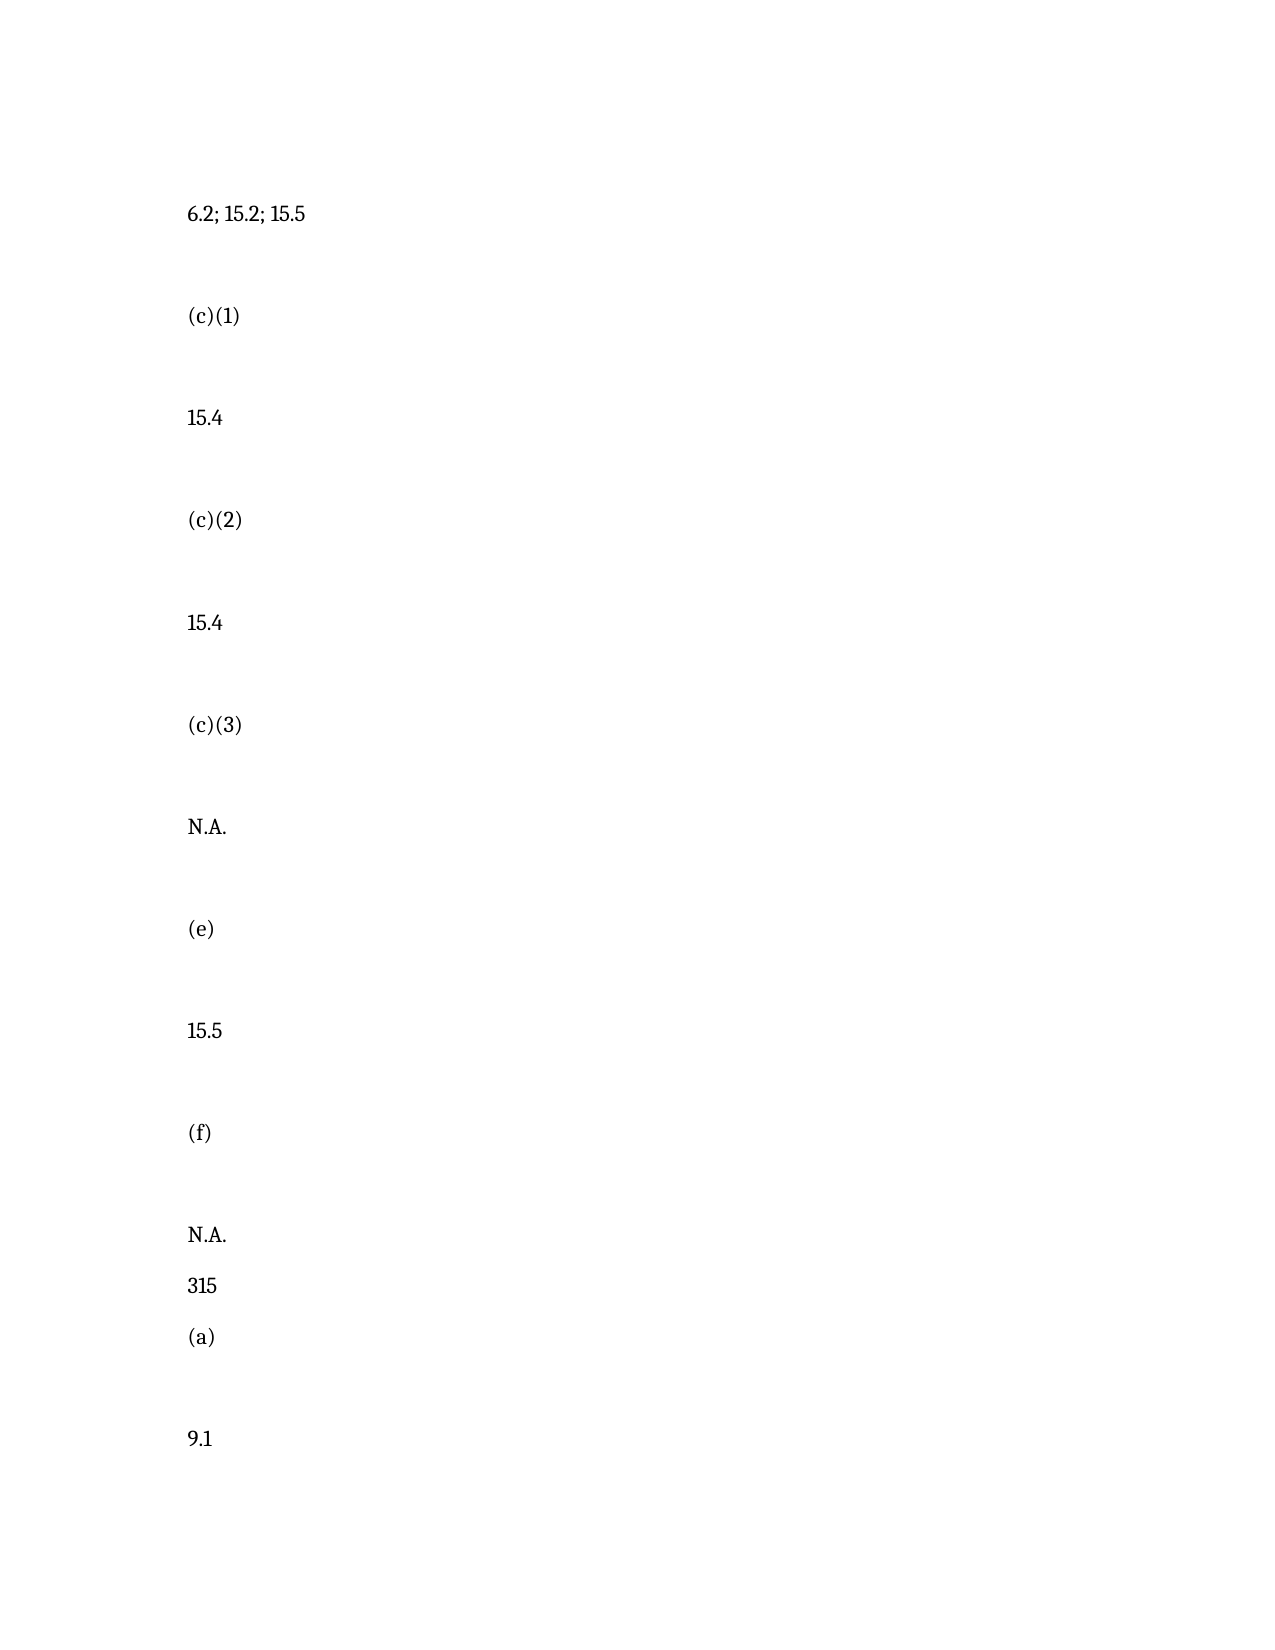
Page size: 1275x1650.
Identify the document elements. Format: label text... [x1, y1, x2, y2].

text (c)(2) [187, 507, 1087, 534]
text (f) [187, 1120, 1087, 1146]
text 15.4 [187, 609, 1087, 636]
text (e) [187, 916, 1087, 942]
text 9.1 [187, 1426, 1087, 1452]
text (c)(3) [187, 711, 1087, 738]
text (a) [187, 1324, 1087, 1350]
text 6.2; 15.2; 15.5 [187, 201, 1087, 227]
text N.A. [187, 813, 1087, 840]
text 15.4 [187, 405, 1087, 432]
text 15.5 [187, 1018, 1087, 1044]
text (c)(1) [187, 303, 1087, 329]
text N.A. [187, 1222, 1087, 1248]
text 315 [187, 1273, 1087, 1299]
